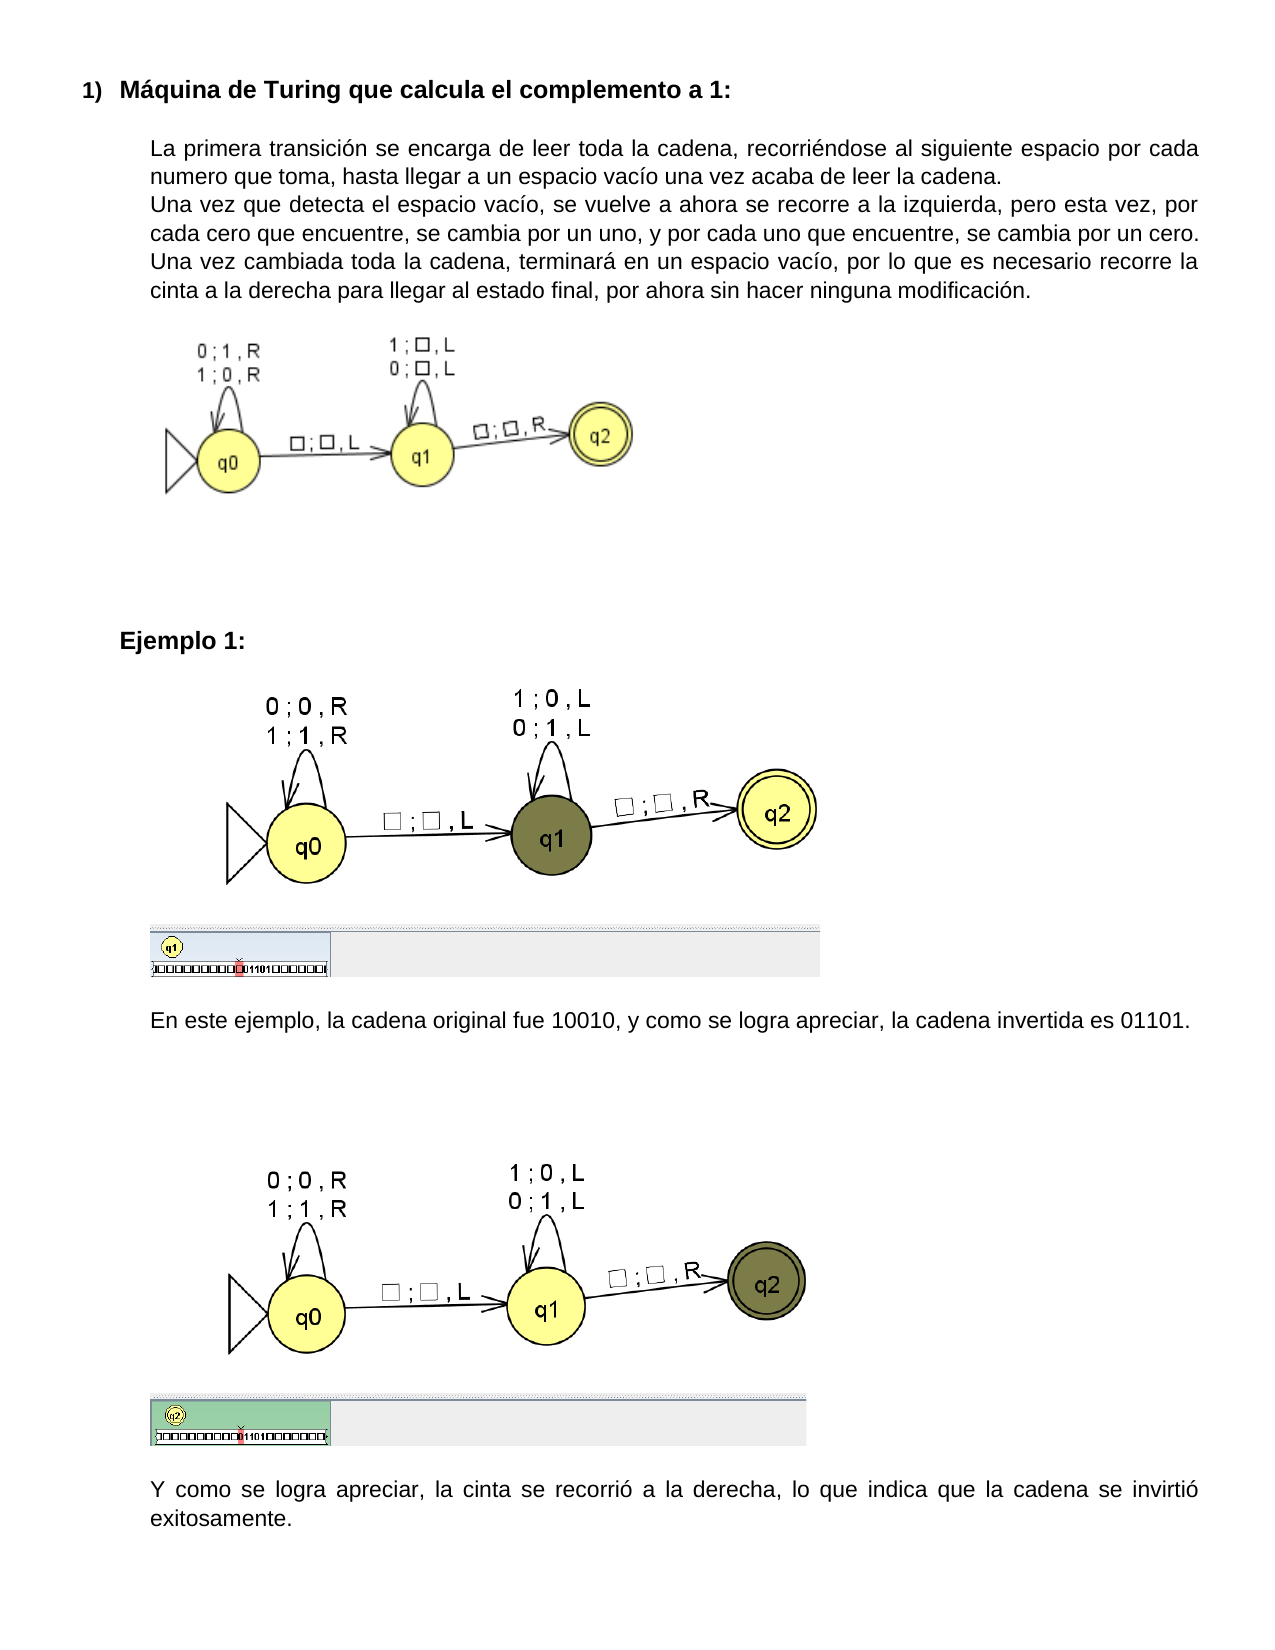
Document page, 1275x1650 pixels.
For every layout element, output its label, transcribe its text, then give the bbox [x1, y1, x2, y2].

list Máquina de Turing que calcula el complemento a 1: [82, 75, 1200, 104]
picture [150, 1097, 807, 1446]
list Y como se logra apreciar, la cinta se recorrió a la derecha, lo que indica que la cadena se invirtió exitosamente. [150, 1476, 1200, 1531]
list Una vez que detecta el espacio vacío, se vuelve a ahora se recorre a la izquierda, pero esta vez, por cada cero que encuentre, se cambia por un uno, y por cada uno que encuentre, se cambia por un cero. Una vez cambiada toda la cadena, terminará en un espacio vacío, por lo que es necesario recorre la cinta a la derecha para llegar al estado final, por ahora sin hacer ninguna modificación. [150, 191, 1200, 303]
picture [150, 333, 644, 503]
picture [150, 685, 821, 977]
list En este ejemplo, la cadena original fue 10010, y como se logra apreciar, la cadena invertida es 01101. [150, 1007, 1200, 1033]
list Ejemplo 1: [119, 626, 1200, 655]
list La primera transición se encarga de leer toda la cadena, recorriéndose al siguiente espacio por cada numero que toma, hasta llegar a un espacio vacío una vez acaba de leer la cadena. [150, 134, 1200, 189]
